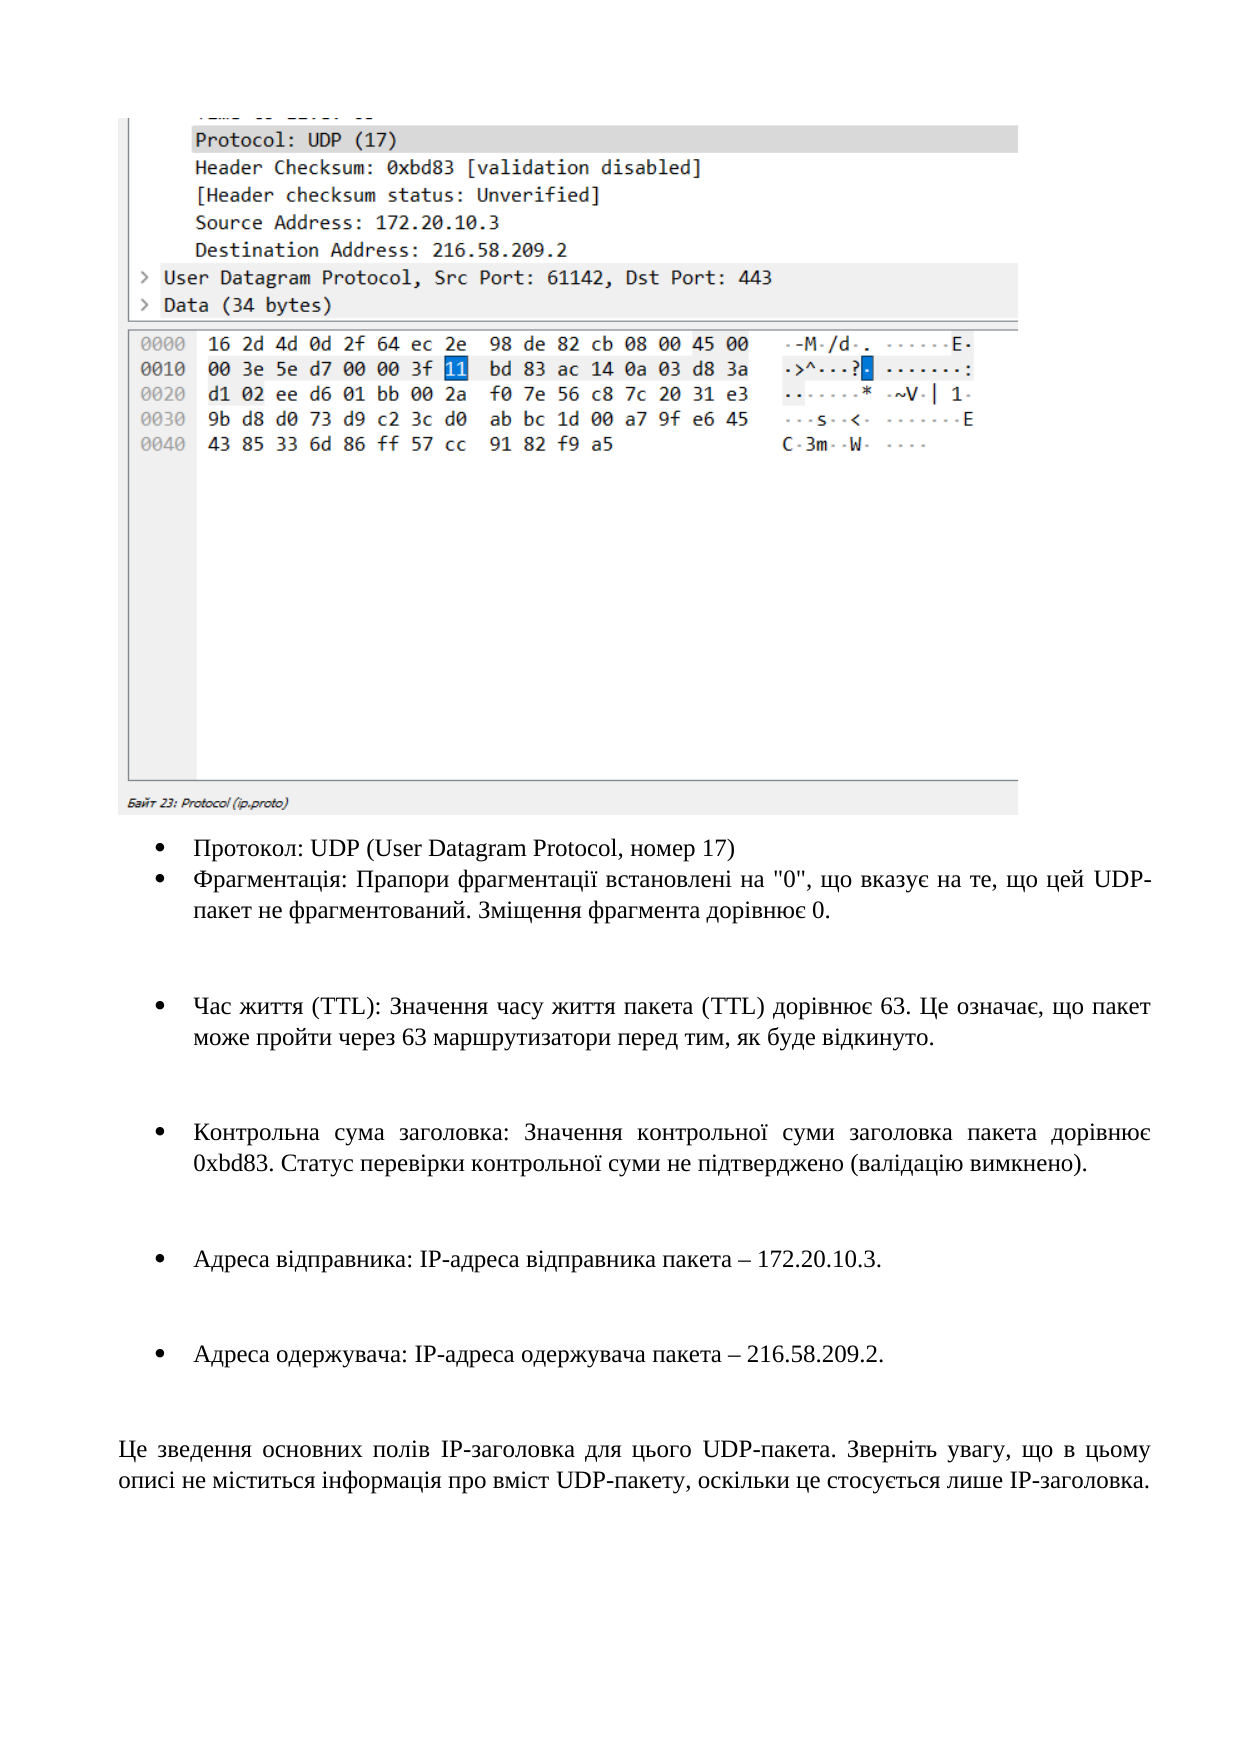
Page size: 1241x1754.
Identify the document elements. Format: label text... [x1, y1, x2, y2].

list Контрольна сума заголовка: Значення контрольної суми заголовка пакета дорівнює 0xbd83. Статус перевірки контрольної суми не підтверджено (валідацію вимкнено). [156, 1117, 1152, 1177]
list Фрагментація: Прапори фрагментації встановлені на "0", що вказує на те, що цей UDP-пакет не фрагментований. Зміщення фрагмента дорівнює 0. [156, 864, 1152, 924]
picture [118, 118, 1019, 815]
list Час життя (TTL): Значення часу життя пакета (TTL) дорівнює 63. Це означає, що пакет може пройти через 63 маршрутизатори перед тим, як буде відкинуто. [156, 991, 1152, 1051]
list Протокол: UDP (User Datagram Protocol, номер 17) [156, 833, 1152, 862]
list Адреса одержувача: IP-адреса одержувача пакета – 216.58.209.2. [156, 1339, 1152, 1368]
text Це зведення основних полів IP-заголовка для цього UDP-пакета. Зверніть увагу, що в цьому описі не міститься інформація про вміст UDP-пакету, оскільки це стосується лише IP-заголовка. [118, 1434, 1152, 1494]
list Адреса відправника: IP-адреса відправника пакета – 172.20.10.3. [156, 1244, 1152, 1272]
